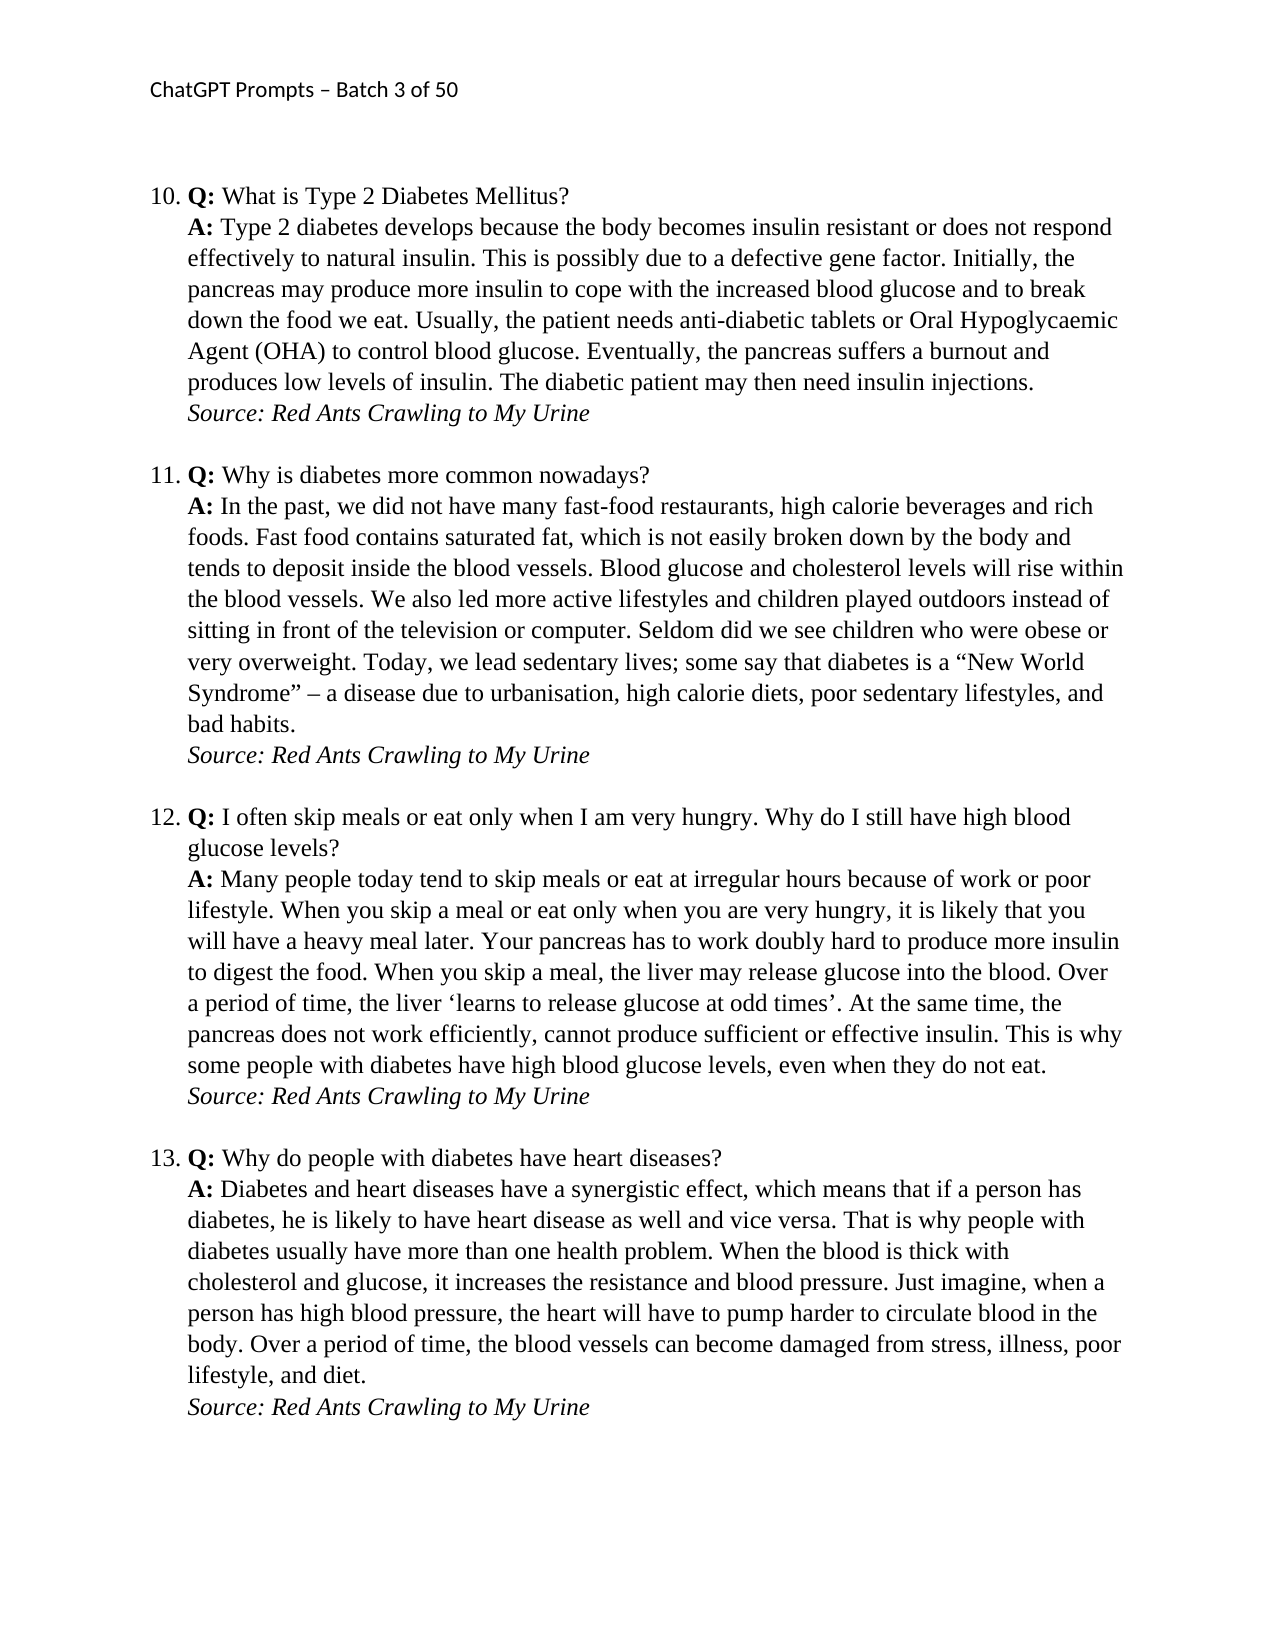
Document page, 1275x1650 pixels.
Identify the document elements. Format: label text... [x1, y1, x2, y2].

list Q: I often skip meals or eat only when I am very hungry. Why do I still have high blood glucose levels? A: Many people today tend to skip meals or eat at irregular hours because of work or poor lifestyle. When you skip a meal or eat only when you are very hungry, it is likely that you will have a heavy meal later. Your pancreas has to work doubly hard to produce more insulin to digest the food. When you skip a meal, the liver may release glucose into the blood. Over a period of time, the liver ‘learns to release glucose at odd times’. At the same time, the pancreas does not work efficiently, cannot produce sufficient or effective insulin. This is why some people with diabetes have high blood glucose levels, even when they do not eat. Source: Red Ants Crawling to My Urine [150, 802, 1125, 1110]
list Q: Why is diabetes more common nowadays? A: In the past, we did not have many fast-food restaurants, high calorie beverages and rich foods. Fast food contains saturated fat, which is not easily broken down by the body and tends to deposit inside the blood vessels. Blood glucose and cholesterol levels will rise within the blood vessels. We also led more active lifestyles and children played outdoors instead of sitting in front of the television or computer. Seldom did we see children who were obese or very overweight. Today, we lead sedentary lives; some say that diabetes is a “New World Syndrome” – a disease due to urbanisation, high calorie diets, poor sedentary lifestyles, and bad habits. Source: Red Ants Crawling to My Urine [150, 460, 1125, 768]
list Source: Red Ants Crawling to My Urine [187, 1392, 1125, 1420]
list Q: Why do people with diabetes have heart diseases? A: Diabetes and heart diseases have a synergistic effect, which means that if a person has diabetes, he is likely to have heart disease as well and vice versa. That is why people with diabetes usually have more than one health problem. When the blood is thick with cholesterol and glucose, it increases the resistance and blood pressure. Just imagine, when a person has high blood pressure, the heart will have to pump harder to circulate blood in the body. Over a period of time, the blood vessels can become damaged from stress, illness, poor lifestyle, and diet. [150, 1143, 1125, 1389]
list Q: What is Type 2 Diabetes Mellitus? A: Type 2 diabetes develops because the body becomes insulin resistant or does not respond effectively to natural insulin. This is possibly due to a defective gene factor. Initially, the pancreas may produce more insulin to cope with the increased blood glucose and to break down the food we eat. Usually, the patient needs anti-diabetic tablets or Oral Hypoglycaemic Agent (OHA) to control blood glucose. Eventually, the pancreas suffers a burnout and produces low levels of insulin. The diabetic patient may then need insulin injections. Source: Red Ants Crawling to My Urine [150, 181, 1125, 427]
